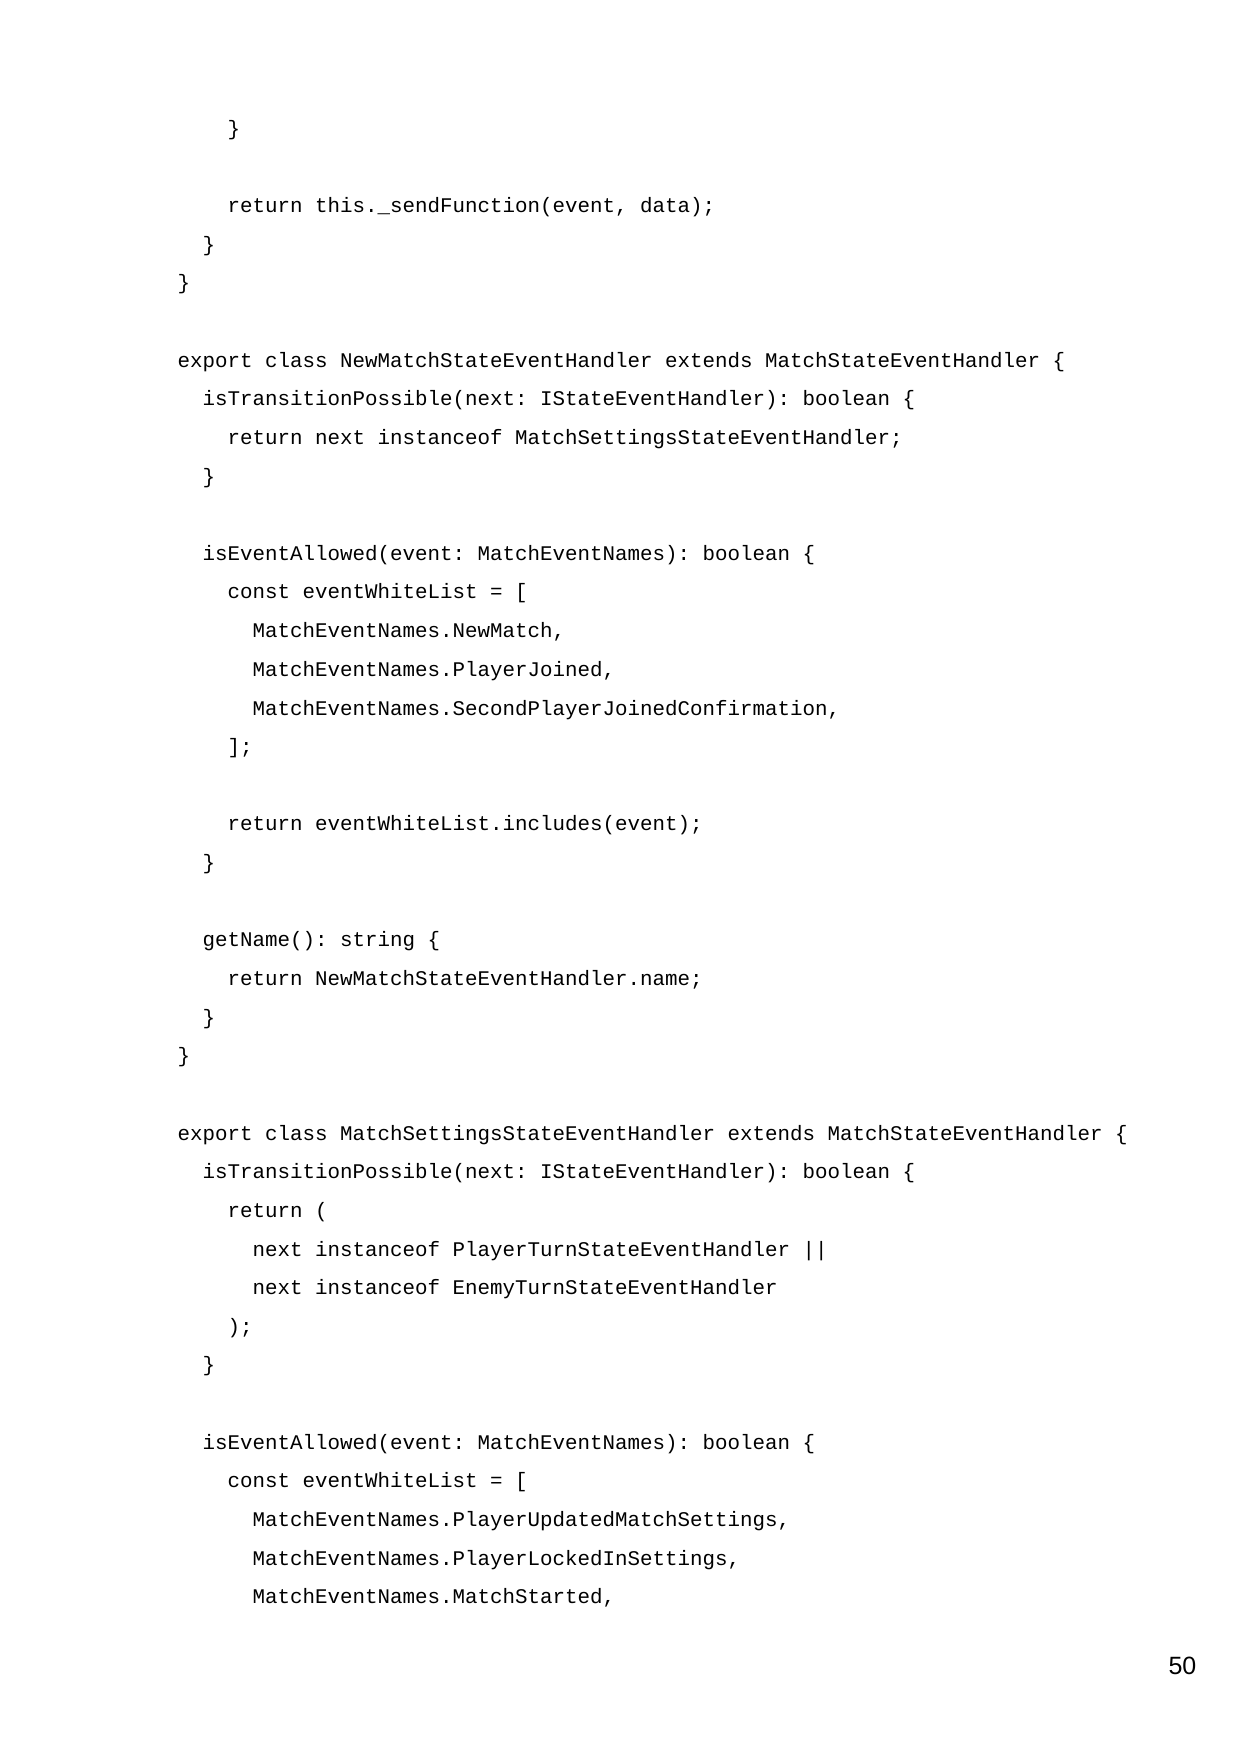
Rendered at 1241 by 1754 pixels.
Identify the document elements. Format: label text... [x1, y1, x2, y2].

text ); [177, 1316, 1181, 1339]
text } [177, 1045, 1181, 1069]
text isTransitionPossible(next: IStateEventHandler): boolean { [177, 1161, 1181, 1185]
text ]; [177, 736, 1181, 760]
text const eventWhiteList = [ [177, 1470, 1181, 1494]
text export class NewMatchStateEventHandler extends MatchStateEventHandler { [177, 350, 1181, 373]
text return NewMatchStateEventHandler.name; [177, 968, 1181, 992]
text export class MatchSettingsStateEventHandler extends MatchStateEventHandler { [177, 1123, 1181, 1146]
text } [177, 1007, 1181, 1030]
text return next instanceof MatchSettingsStateEventHandler; [177, 427, 1181, 451]
text return this._sendFunction(event, data); [177, 195, 1181, 219]
text return eventWhiteList.includes(event); [177, 813, 1181, 837]
text } [177, 272, 1181, 296]
text } [177, 234, 1181, 257]
text isEventAllowed(event: MatchEventNames): boolean { [177, 543, 1181, 567]
text } [177, 852, 1181, 876]
text MatchEventNames.MatchStarted, [177, 1586, 1181, 1610]
text } [177, 118, 1181, 141]
text isEventAllowed(event: MatchEventNames): boolean { [177, 1432, 1181, 1455]
text next instanceof EnemyTurnStateEventHandler [177, 1277, 1181, 1301]
text isTransitionPossible(next: IStateEventHandler): boolean { [177, 388, 1181, 412]
text MatchEventNames.PlayerUpdatedMatchSettings, [177, 1509, 1181, 1533]
text return ( [177, 1200, 1181, 1223]
text MatchEventNames.SecondPlayerJoinedConfirmation, [177, 697, 1181, 721]
text const eventWhiteList = [ [177, 582, 1181, 605]
text } [177, 1354, 1181, 1378]
text MatchEventNames.PlayerJoined, [177, 659, 1181, 682]
text next instanceof PlayerTurnStateEventHandler || [177, 1238, 1181, 1262]
text MatchEventNames.NewMatch, [177, 620, 1181, 644]
text getName(): string { [177, 929, 1181, 953]
text } [177, 466, 1181, 489]
text MatchEventNames.PlayerLockedInSettings, [177, 1548, 1181, 1571]
